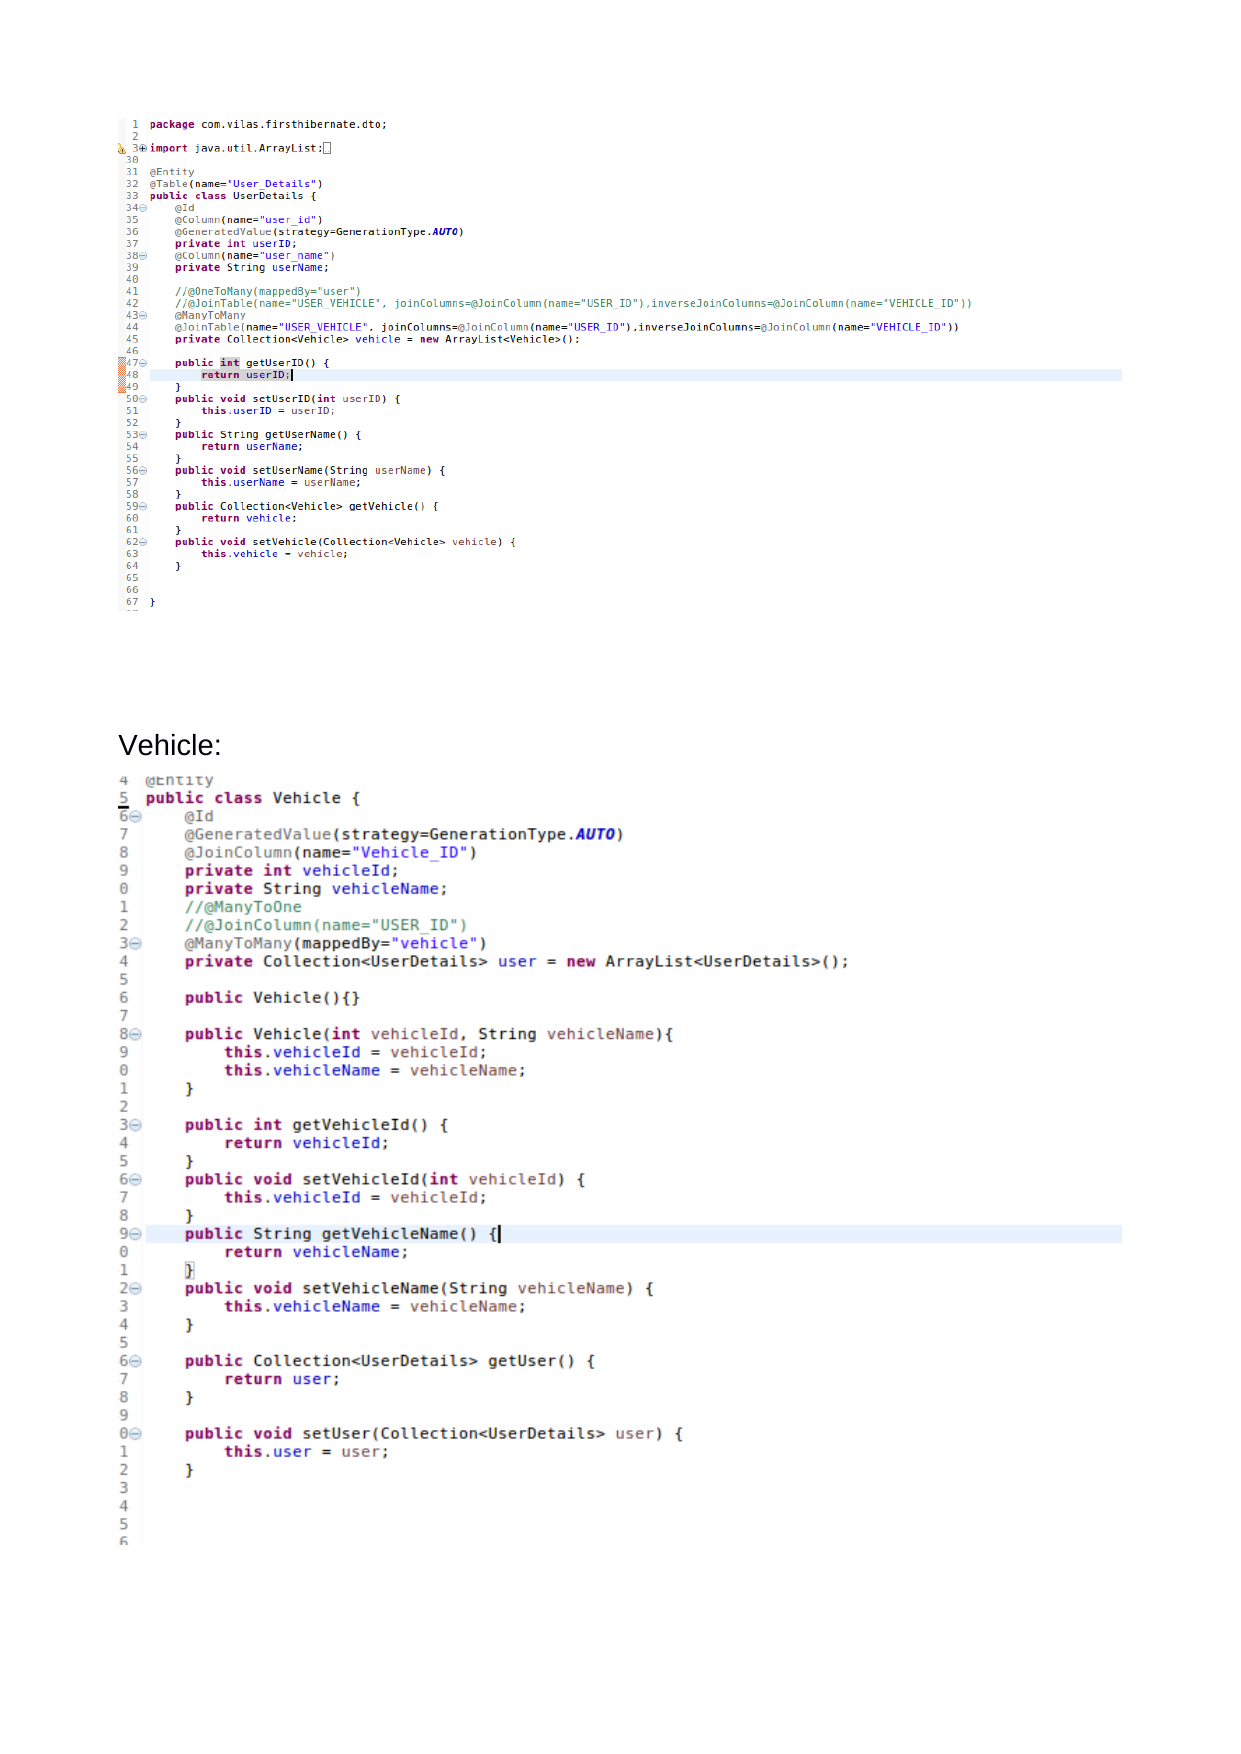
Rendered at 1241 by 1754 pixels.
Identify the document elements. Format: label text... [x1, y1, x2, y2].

picture [118, 118, 1123, 611]
subtitle Vehicle: [118, 728, 1122, 762]
picture [118, 774, 1123, 1545]
